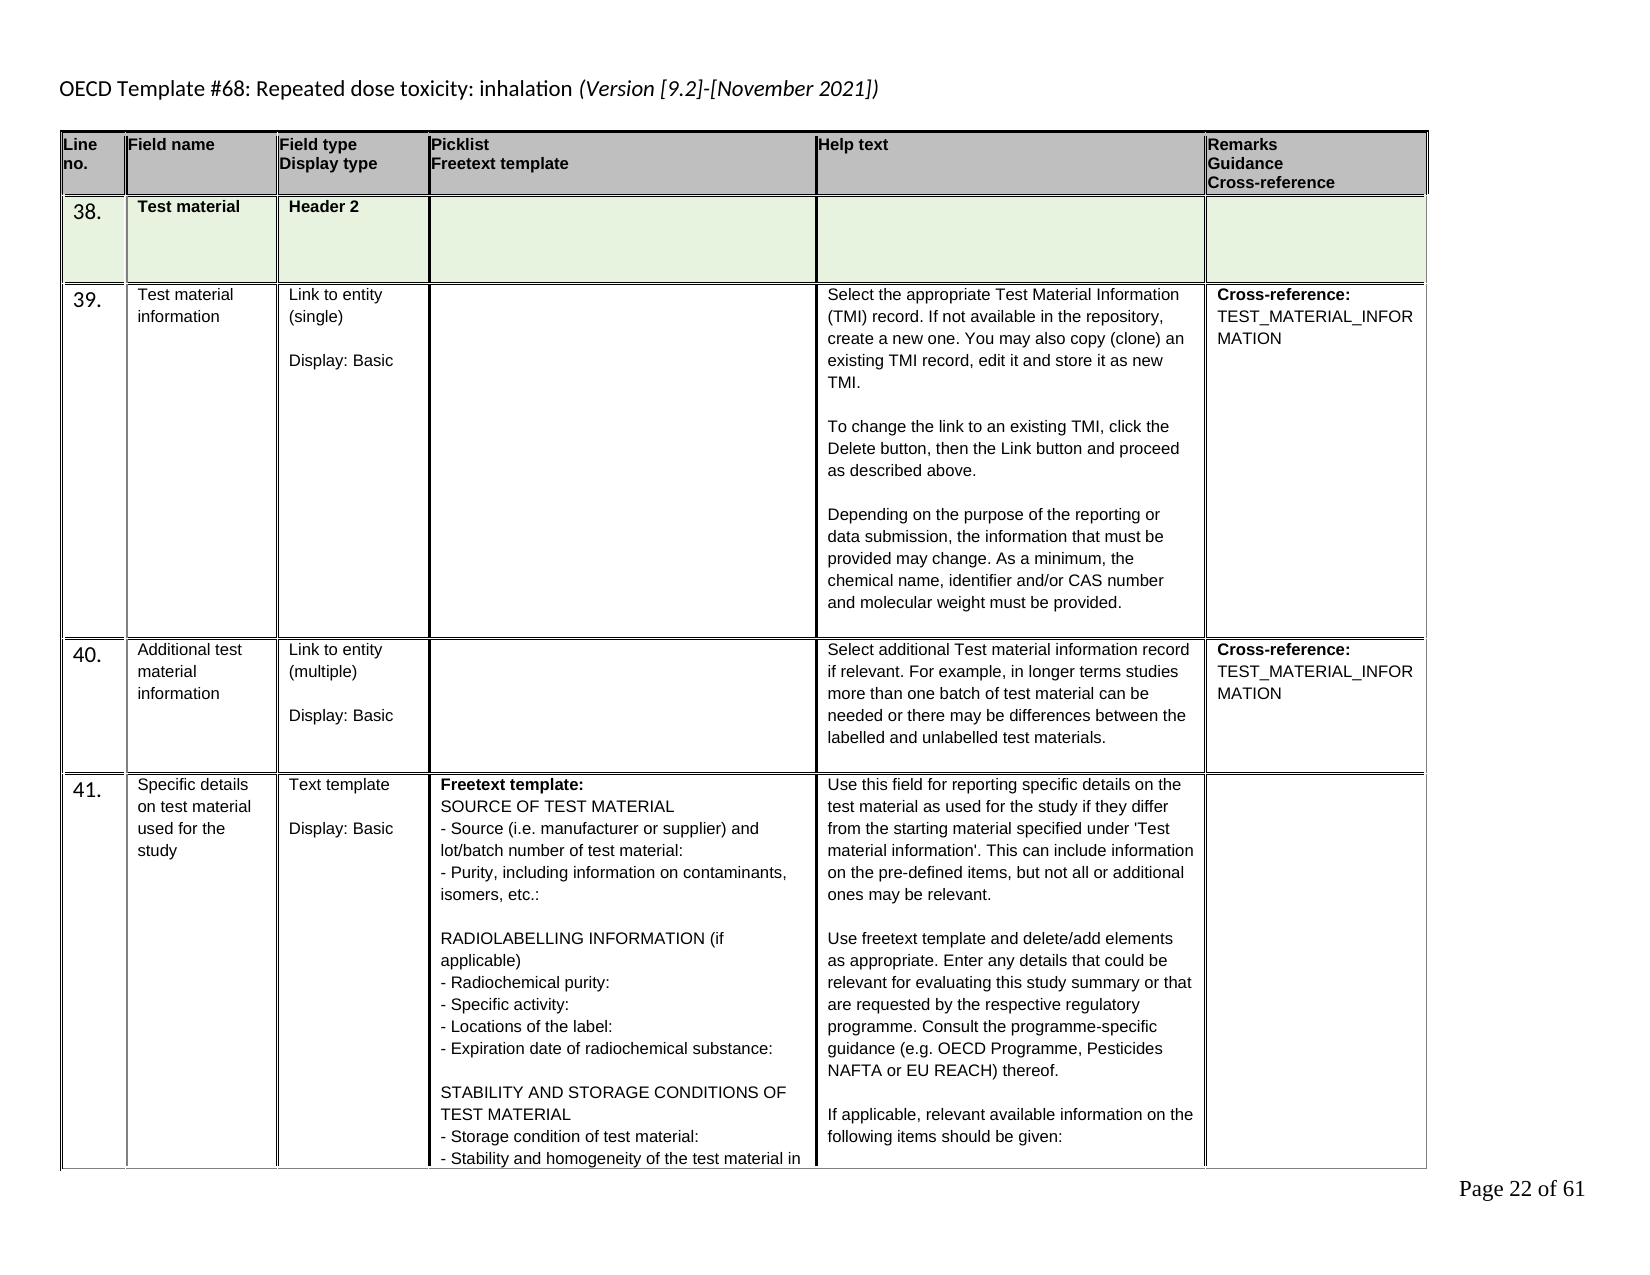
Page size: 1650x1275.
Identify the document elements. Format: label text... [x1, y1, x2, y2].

table_cell [1206, 194, 1427, 282]
table_cell [431, 285, 815, 637]
table_header Field type Display type [278, 132, 429, 194]
table_cell Header 2 [279, 197, 428, 282]
table_cell Additional test material information [128, 640, 276, 772]
table_cell Test material [128, 197, 276, 282]
table_cell [1206, 772, 1427, 1168]
table_header Remarks Guidance Cross-reference [1206, 133, 1426, 194]
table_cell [816, 775, 1206, 1168]
table_header Help text [816, 133, 1206, 194]
table_cell Select the appropriate Test Material Information (TMI) record. If not available in the repository, create a new one. You may also copy (clone) an existing TMI record, edit it and store it as new TMI. To change the link to an existing TMI, click the Delete button, then the Link button and proceed as described above. Depending on the purpose of the reporting or data submission, the information that must be provided may change. As a minimum, the chemical name, identifier and/or CAS number and molecular weight must be provided. [818, 285, 1204, 637]
table_cell Link to entity (single) Display: Basic [279, 285, 428, 637]
table_cell Cross-reference: TEST_MATERIAL_INFORMATION [1206, 637, 1427, 772]
table_cell [431, 640, 815, 772]
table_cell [126, 775, 277, 1168]
table_cell [818, 197, 1204, 282]
table_cell Link to entity (multiple) Display: Basic [279, 640, 428, 772]
table_header Picklist Freetext template [429, 133, 816, 194]
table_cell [429, 775, 816, 1168]
table_header Line no. [63, 132, 126, 194]
table_cell Select additional Test material information record if relevant. For example, in longer terms studies more than one batch of test material can be needed or there may be differences between the labelled and unlabelled test materials. [818, 640, 1204, 772]
table_cell [61, 194, 126, 282]
table_cell Test material information [128, 285, 276, 637]
table_cell Cross-reference: TEST_MATERIAL_INFORMATION [1206, 282, 1427, 637]
table_header Field name [126, 133, 277, 194]
table_cell [61, 772, 126, 1168]
table_cell [61, 637, 126, 772]
table_cell Text template Display: Basic [278, 775, 429, 1168]
table_cell [61, 282, 126, 637]
table_cell [431, 197, 815, 282]
